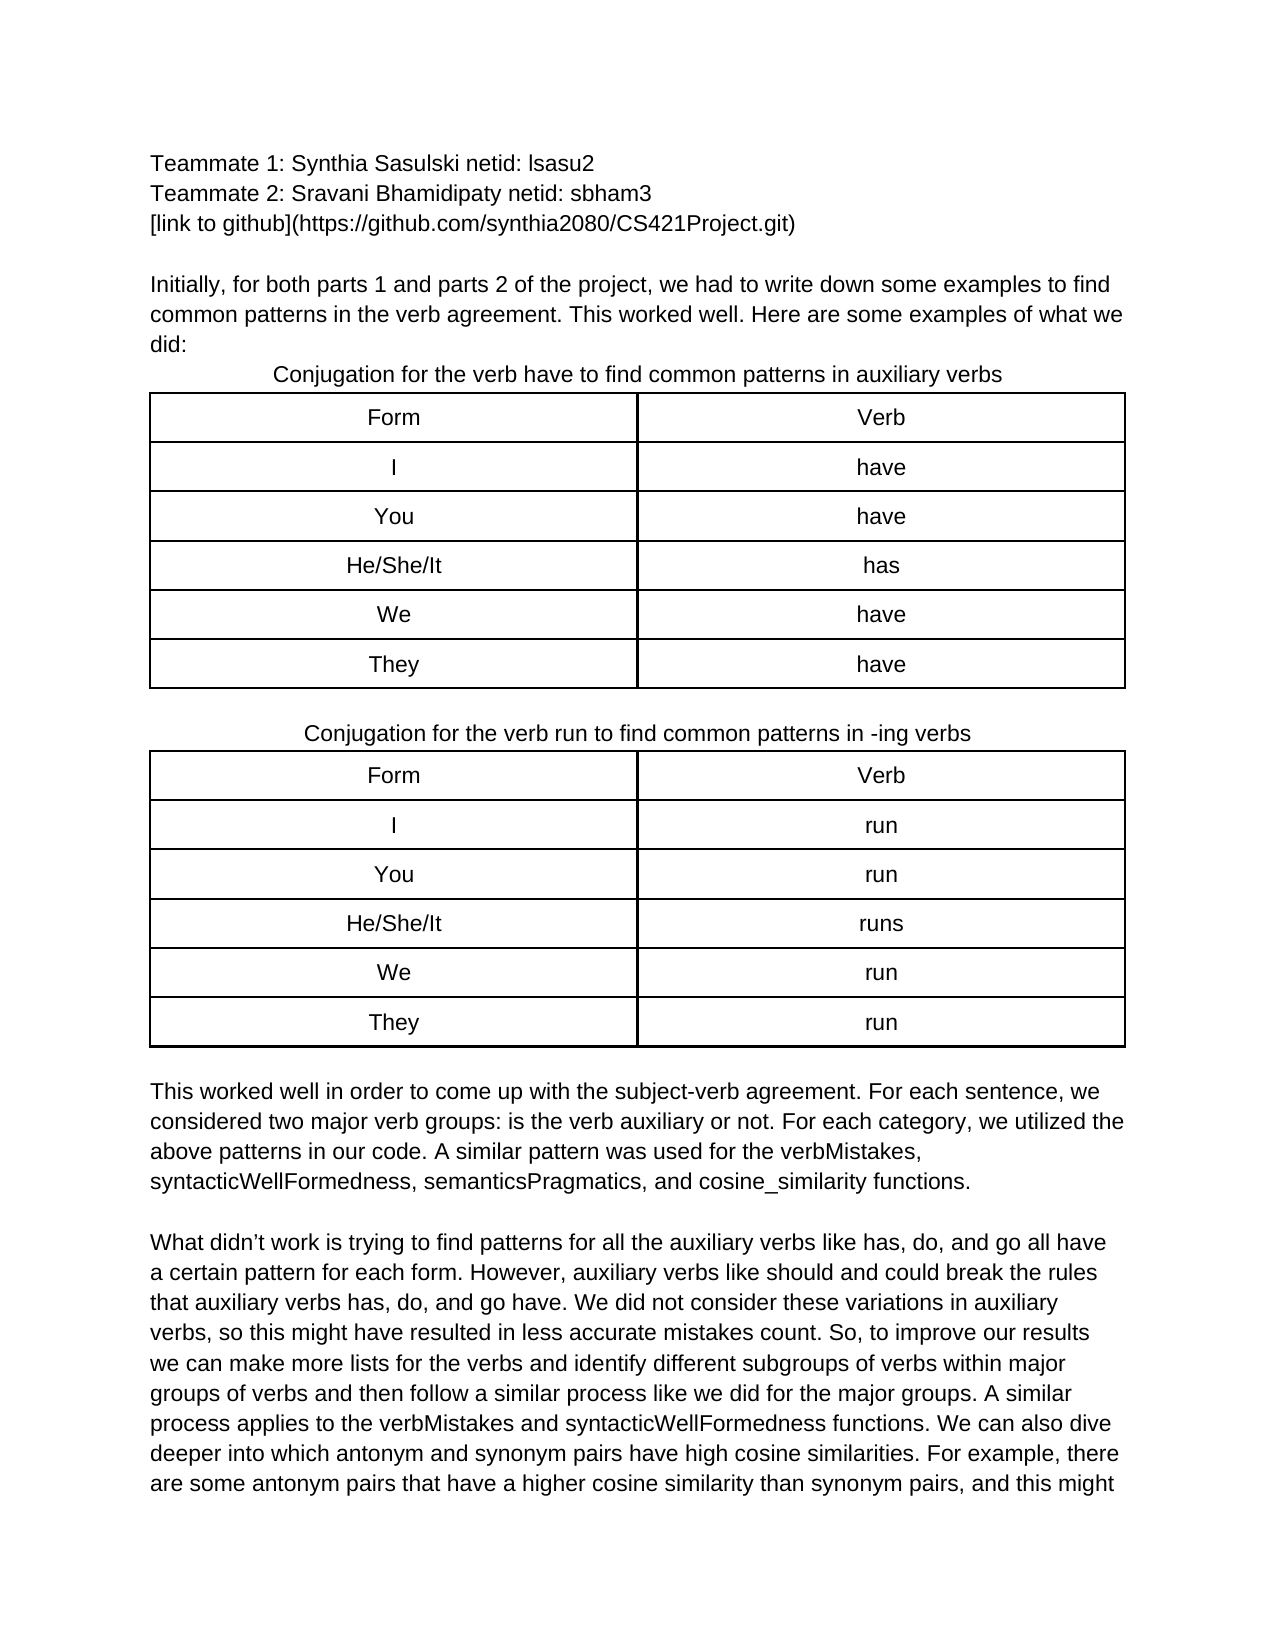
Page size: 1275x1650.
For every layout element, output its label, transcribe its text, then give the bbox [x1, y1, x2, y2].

table_header Verb [639, 394, 1124, 441]
table_cell run [639, 949, 1124, 996]
table_cell has [639, 542, 1124, 589]
table_cell You [151, 850, 636, 898]
table_cell You [151, 492, 636, 539]
text Teammate 1: Synthia Sasulski netid: lsasu2 [150, 150, 1125, 176]
table_cell They [151, 640, 636, 687]
table_cell run [639, 801, 1124, 848]
table_cell They [151, 998, 636, 1045]
table_cell have [639, 492, 1124, 539]
table_cell I [151, 801, 636, 848]
text [link to github](https://github.com/synthia2080/CS421Project.git) [150, 210, 1125, 237]
table_header Form [151, 394, 636, 441]
text Teammate 2: Sravani Bhamidipaty netid: sbham3 [150, 180, 1125, 207]
table_cell runs [639, 900, 1124, 947]
text This worked well in order to come up with the subject-verb agreement. For each sentence, we considered two major verb groups: is the verb auxiliary or not. For each category, we utilized the above patterns in our code. A similar pattern was used for the verbMistakes, syntacticWellFormedness, semanticsPragmatics, and cosine_similarity functions. [150, 1078, 1125, 1195]
text Initially, for both parts 1 and parts 2 of the project, we had to write down some examples to find common patterns in the verb agreement. This worked well. Here are some examples of what we did: [150, 271, 1125, 358]
table_cell We [151, 949, 636, 996]
table_cell He/She/It [151, 542, 636, 589]
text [150, 1229, 1125, 1497]
table_cell have [639, 640, 1124, 687]
text Conjugation for the verb run to find common patterns in -ing verbs [150, 719, 1125, 746]
table_cell run [639, 998, 1124, 1045]
table_cell have [639, 443, 1124, 490]
table_cell run [639, 850, 1124, 898]
table_header Form [151, 752, 636, 799]
table_header Verb [639, 752, 1124, 799]
table_cell have [639, 591, 1124, 638]
text Conjugation for the verb have to find common patterns in auxiliary verbs [150, 361, 1125, 388]
table_cell He/She/It [151, 900, 636, 947]
table_cell We [151, 591, 636, 638]
table_cell I [151, 443, 636, 490]
